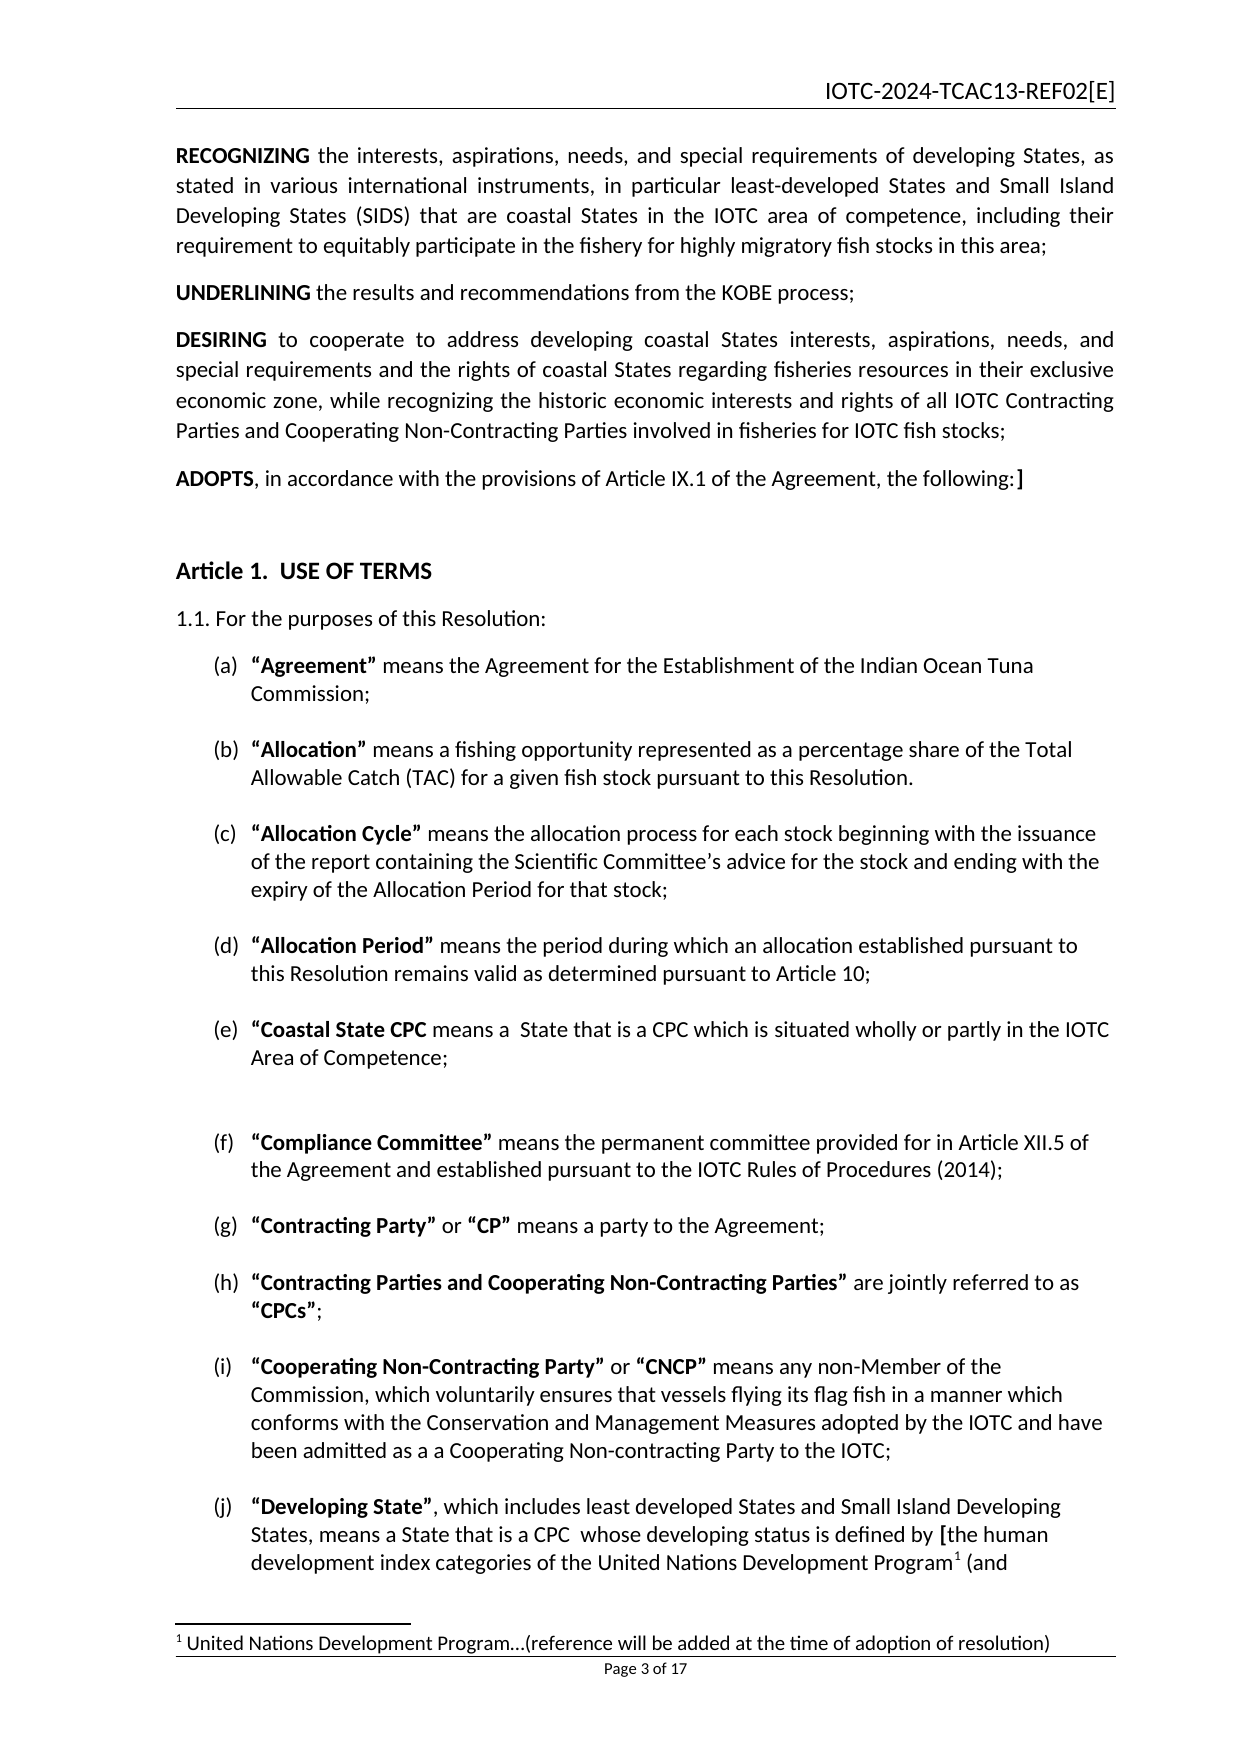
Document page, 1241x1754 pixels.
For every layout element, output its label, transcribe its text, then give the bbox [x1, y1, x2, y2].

list “Allocation Period” means the period during which an allocation established pursuant to this Resolution remains valid as determined pursuant to Article 10; [213, 931, 1116, 987]
text 1.1. For the purposes of this Resolution: [176, 604, 1116, 632]
list “Compliance Committee” means the permanent committee provided for in Article XII.5 of the Agreement and established pursuant to the IOTC Rules of Procedures (2014); [213, 1128, 1116, 1184]
text RECOGNIZING the interests, aspirations, needs, and special requirements of developing States, as stated in various international instruments, in particular least-developed States and Small Island Developing States (SIDS) that are coastal States in the IOTC area of competence, including their requirement to equitably participate in the fishery for highly migratory fish stocks in this area; [176, 141, 1116, 260]
list “Coastal State CPC means a State that is a CPC which is situated wholly or partly in the IOTC Area of Competence; [213, 1016, 1116, 1072]
list “Allocation Cycle” means the allocation process for each stock beginning with the issuance of the report containing the Scientific Committee’s advice for the stock and ending with the expiry of the Allocation Period for that stock; [213, 819, 1116, 903]
text ADOPTS, in accordance with the provisions of Article IX.1 of the Agreement, the following:] [176, 467, 1116, 491]
text Article 1. USE OF TERMS [176, 555, 1116, 585]
list “Agreement” means the Agreement for the Establishment of the Indian Ocean Tuna Commission; [213, 651, 1116, 707]
list “Cooperating Non-Contracting Party” or “CNCP” means any non-Member of the Commission, which voluntarily ensures that vessels flying its flag fish in a manner which conforms with the Conservation and Management Measures adopted by the IOTC and have been admitted as a a Cooperating Non-contracting Party to the IOTC; [213, 1352, 1116, 1464]
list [213, 1492, 1116, 1576]
list “Allocation” means a fishing opportunity represented as a percentage share of the Total Allowable Catch (TAC) for a given fish stock pursuant to this Resolution. [213, 735, 1116, 791]
list “Contracting Parties and Cooperating Non-Contracting Parties” are jointly referred to as “CPCs”; [213, 1268, 1116, 1324]
text UNDERLINING the results and recommendations from the KOBE process; [176, 278, 1116, 307]
text DESIRING to cooperate to address developing coastal States interests, aspirations, needs, and special requirements and the rights of coastal States regarding fisheries resources in their exclusive economic zone, while recognizing the historic economic interests and rights of all IOTC Contracting Parties and Cooperating Non-Contracting Parties involved in fisheries for IOTC fish stocks; [176, 325, 1116, 444]
list “Contracting Party” or “CP” means a party to the Agreement; [213, 1212, 1116, 1240]
